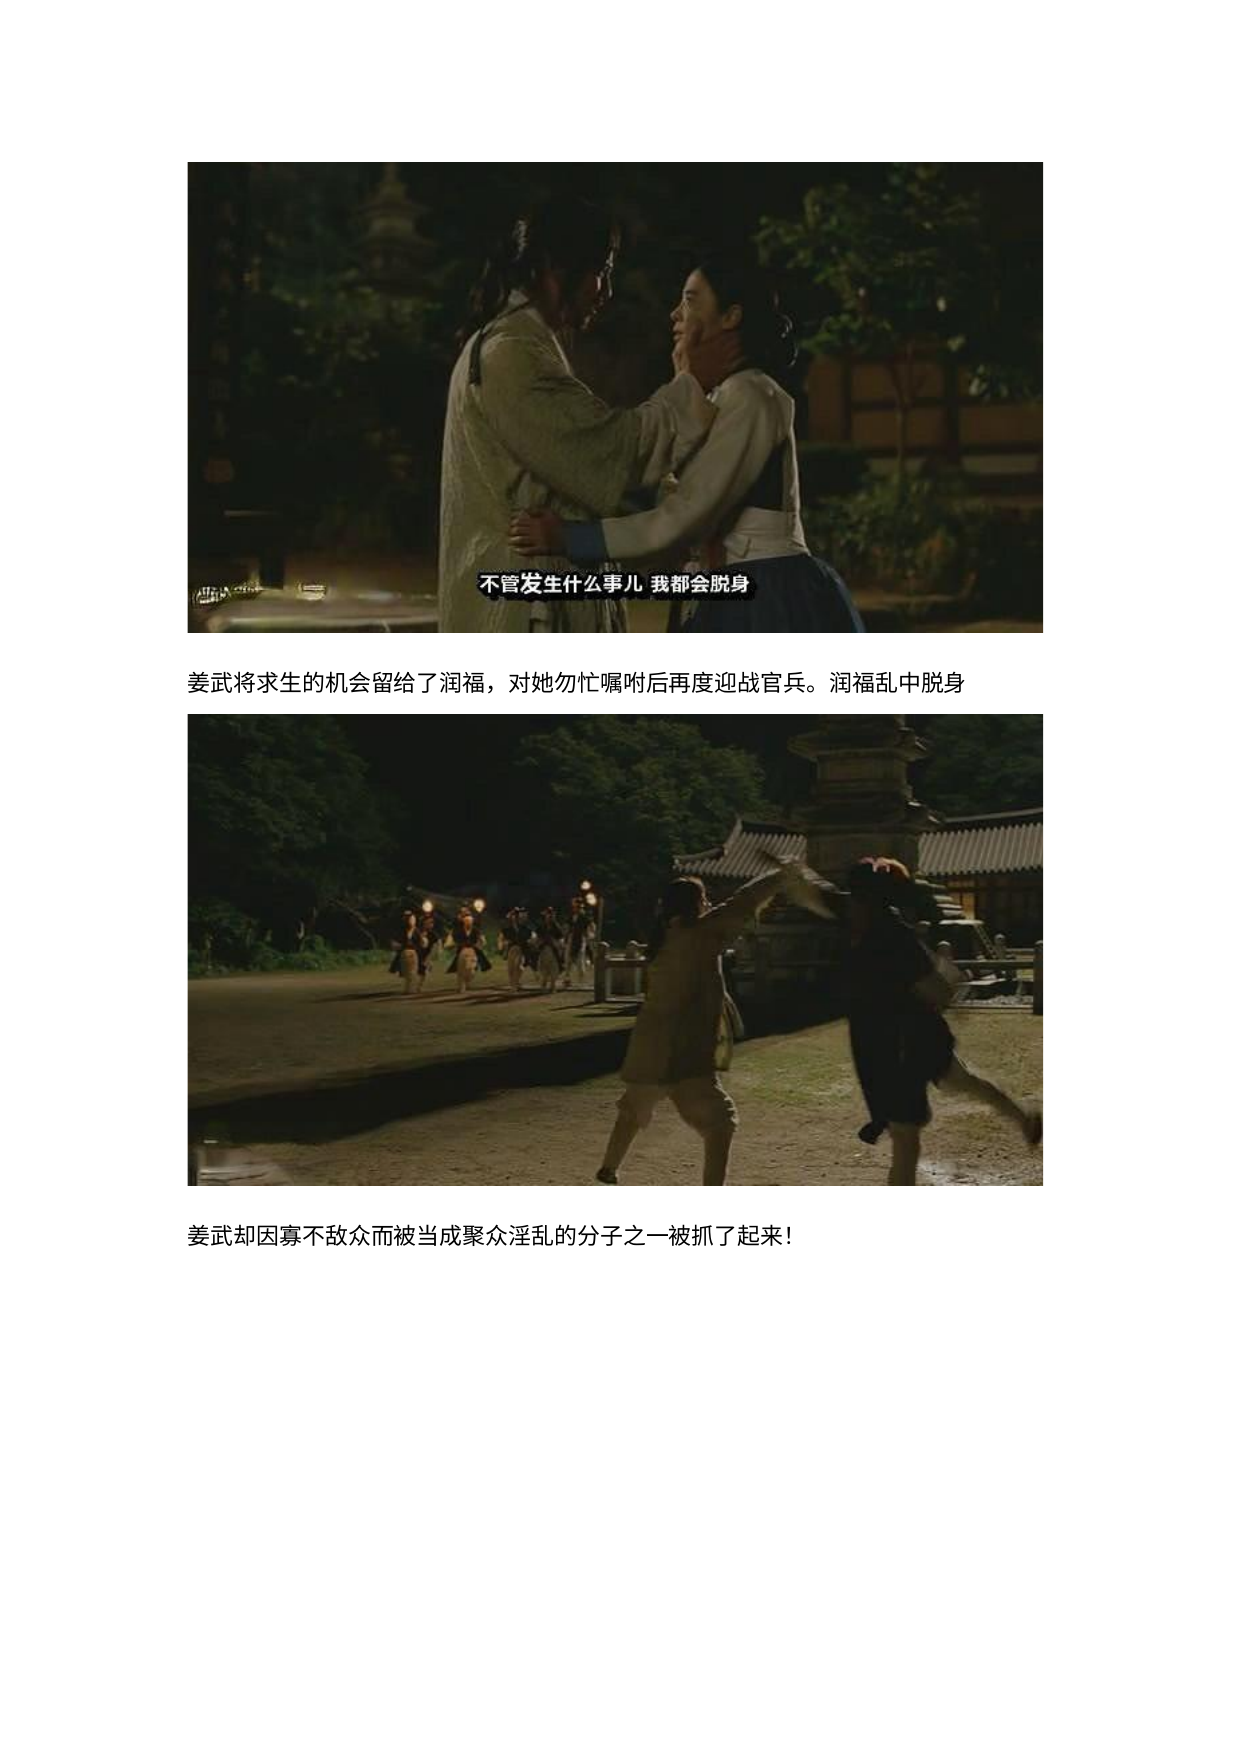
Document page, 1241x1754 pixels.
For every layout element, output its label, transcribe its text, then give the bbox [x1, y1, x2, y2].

text 姜武将求生的机会留给了润福，对她勿忙嘱咐后再度迎战官兵。润福乱中脱身 [187, 649, 1053, 714]
picture [187, 162, 1044, 633]
text 姜武却因寡不敌众而被当成聚众淫乱的分子之一被抓了起来！ [187, 1202, 1053, 1267]
picture [187, 714, 1044, 1186]
